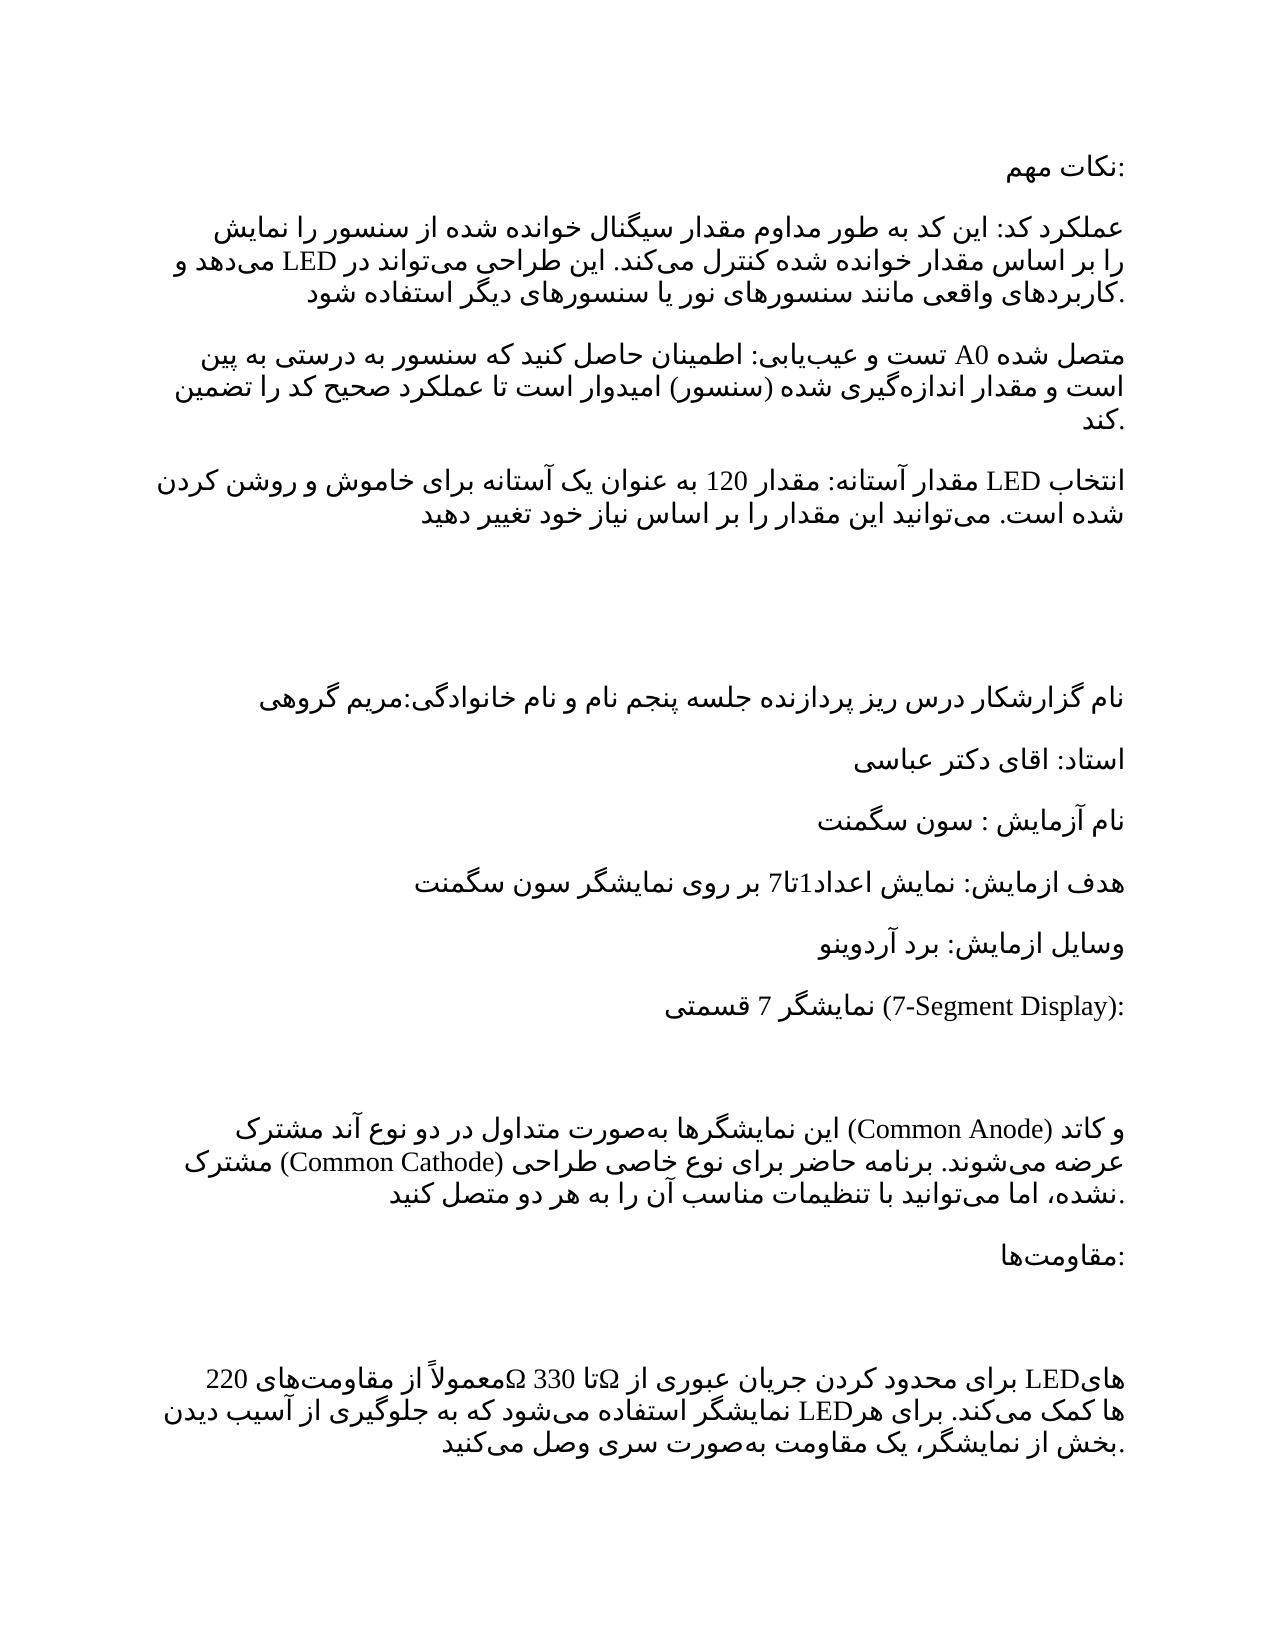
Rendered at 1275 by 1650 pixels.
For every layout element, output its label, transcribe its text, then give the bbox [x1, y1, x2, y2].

text تست و عیب‌یابی: اطمینان حاصل کنید که سنسور به درستی به پین A0 متصل شده است و مقدار اندازه‌گیری شده (سنسور) امیدوار است تا عملکرد صحیح کد را تضمین کند. [150, 338, 1125, 435]
text هدف ازمایش: نمایش اعداد1تا7 بر روی نمایشگر سون سگمنت [150, 866, 1125, 898]
text مقاومت‌ها: [150, 1239, 1125, 1271]
text نام گزارشکار درس ریز پردازنده جلسه پنجم نام و نام خانوادگی:مریم گروهی [150, 681, 1125, 714]
text مقدار آستانه: مقدار 120 به عنوان یک آستانه برای خاموش و روشن کردن LED انتخاب شده است. می‌توانید این مقدار را بر اساس نیاز خود تغییر دهید [150, 464, 1125, 529]
text نمایشگر 7 قسمتی (7-Segment Display): [150, 989, 1125, 1022]
text وسایل ازمایش: برد آردوینو [150, 928, 1125, 960]
text استاد: اقای دکتر عباسی [150, 743, 1125, 775]
text عملکرد کد: این کد به طور مداوم مقدار سیگنال خوانده شده از سنسور را نمایش می‌دهد و LED را بر اساس مقدار خوانده شده کنترل می‌کند. این طراحی می‌تواند در کاربردهای واقعی مانند سنسورهای نور یا سنسورهای دیگر استفاده شود. [150, 212, 1125, 309]
text نام آزمایش : سون سگمنت [150, 804, 1125, 837]
text نکات مهم: [150, 150, 1125, 182]
text معمولاً از مقاومت‌های 220Ω تا 330Ω برای محدود کردن جریان عبوری از LEDهای نمایشگر استفاده می‌شود که به جلوگیری از آسیب دیدن LEDها کمک می‌کند. برای هر بخش از نمایشگر، یک مقاومت به‌صورت سری وصل می‌کنید. [150, 1362, 1125, 1459]
text این نمایشگرها به‌صورت متداول در دو نوع آند مشترک (Common Anode) و کاتد مشترک (Common Cathode) عرضه می‌شوند. برنامه حاضر برای نوع خاصی طراحی نشده، اما می‌توانید با تنظیمات مناسب آن را به هر دو متصل کنید. [150, 1112, 1125, 1209]
